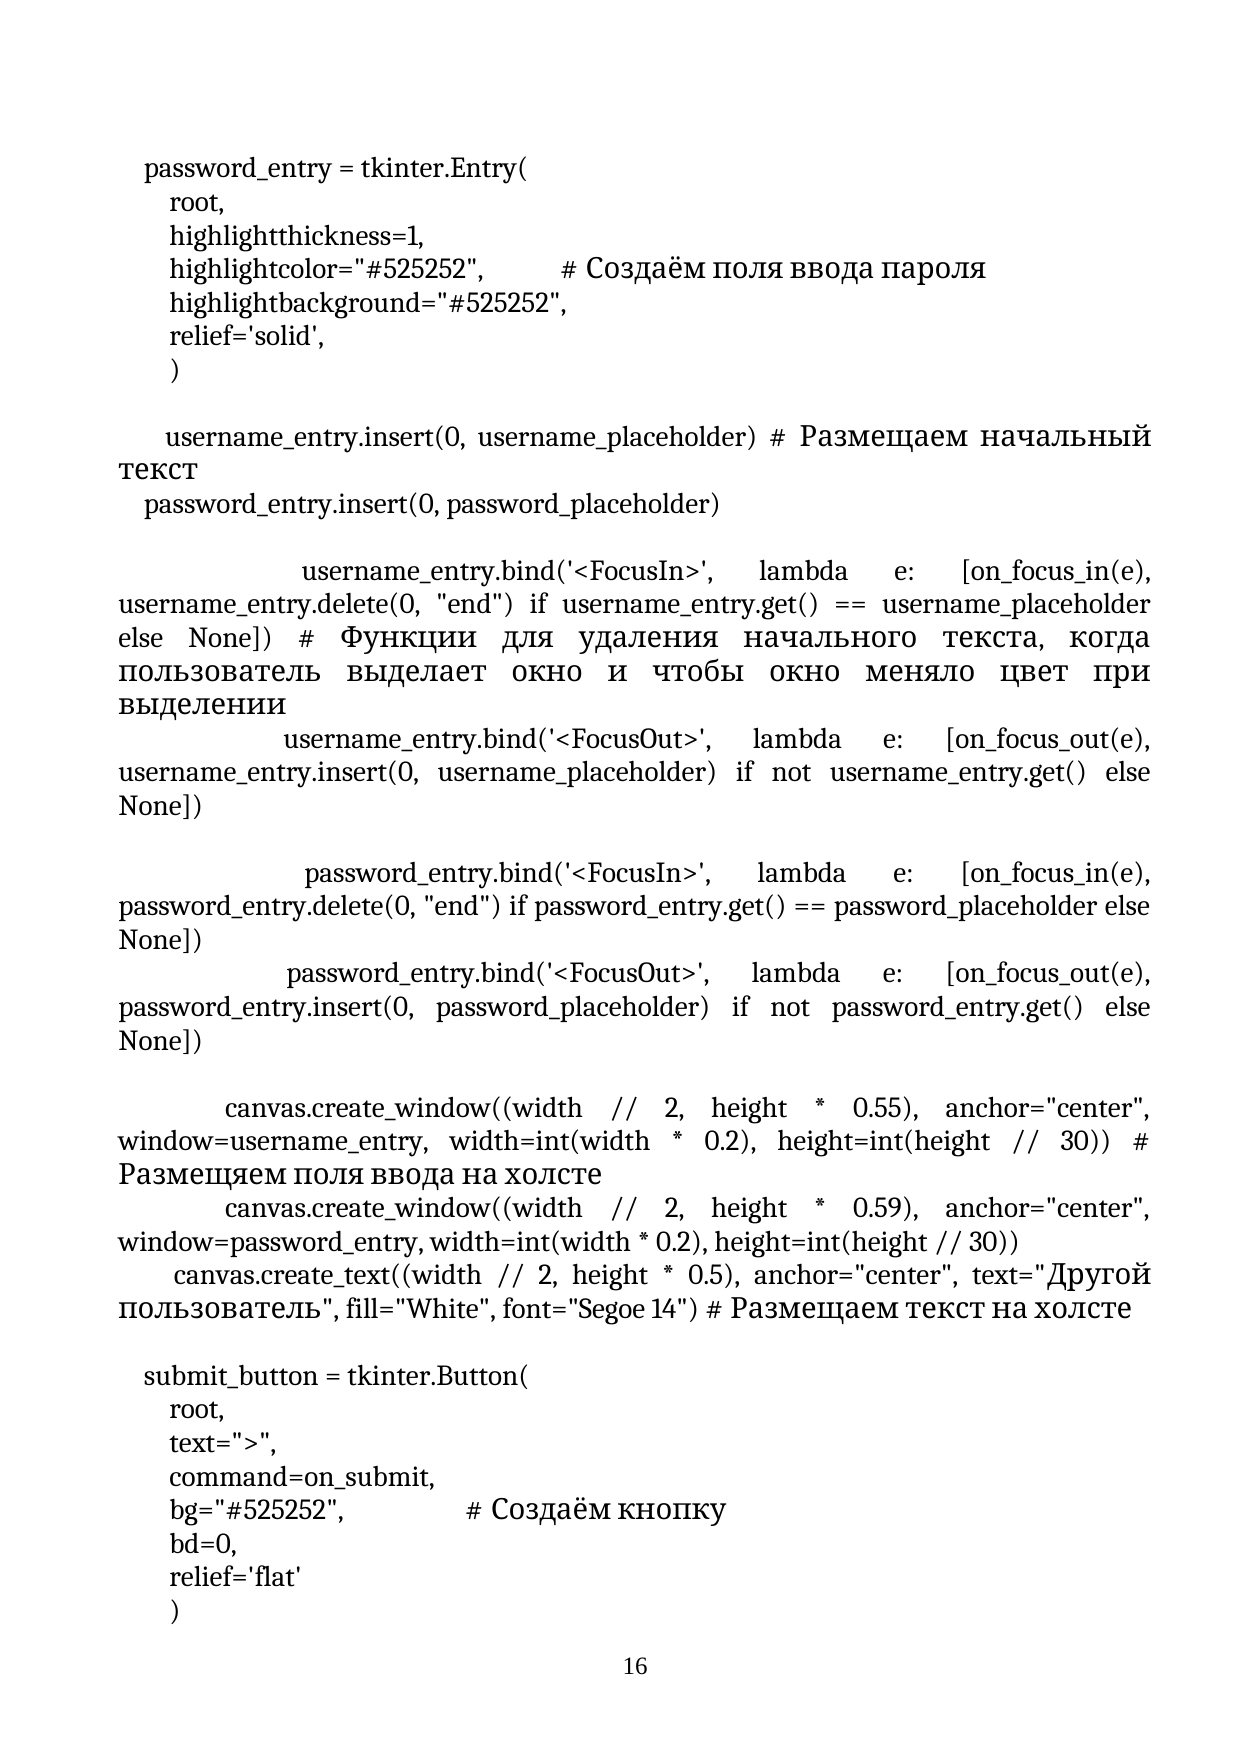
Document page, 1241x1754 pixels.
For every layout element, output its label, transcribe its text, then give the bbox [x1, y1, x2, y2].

text relief='solid', [118, 319, 1152, 353]
text submit_button = tkinter.Button( [118, 1359, 1152, 1393]
text bd=0, [118, 1527, 1152, 1560]
text command=on_submit, [118, 1460, 1152, 1493]
text username_entry.bind('<FocusIn>', lambda e: [on_focus_in(e), username_entry.delete(0, "end") if username_entry.get() == username_placeholder else None]) # Функции для удаления начального текста, когда пользователь выделает окно и чтобы окно меняло цвет при выделении [118, 554, 1152, 722]
text highlightcolor="#525252", # Создаём поля ввода пароля [118, 252, 1152, 286]
text root, [118, 1393, 1152, 1426]
text ) [118, 353, 1152, 386]
text password_entry.bind('<FocusOut>', lambda e: [on_focus_out(e), password_entry.insert(0, password_placeholder) if not password_entry.get() else None]) [118, 957, 1152, 1057]
text relief='flat' [118, 1560, 1152, 1594]
text password_entry = tkinter.Entry( [118, 152, 1152, 185]
text username_entry.bind('<FocusOut>', lambda e: [on_focus_out(e), username_entry.insert(0, username_placeholder) if not username_entry.get() else None]) [118, 722, 1152, 822]
text ) [118, 1594, 1152, 1627]
text canvas.create_window((width // 2, height * 0.59), anchor="center", window=password_entry, width=int(width * 0.2), height=int(height // 30)) [118, 1191, 1152, 1258]
text highlightbackground="#525252", [118, 286, 1152, 319]
text username_entry.insert(0, username_placeholder) # Размещаем начальный текст [118, 420, 1152, 487]
text root, [118, 185, 1152, 219]
text canvas.create_window((width // 2, height * 0.55), anchor="center", window=username_entry, width=int(width * 0.2), height=int(height // 30)) # Размещяем поля ввода на холсте [118, 1091, 1152, 1191]
text text=">", [118, 1426, 1152, 1460]
text canvas.create_text((width // 2, height * 0.5), anchor="center", text="Другой пользователь", fill="White", font="Segoe 14") # Размещаем текст на холсте [118, 1258, 1152, 1326]
text password_entry.bind('<FocusIn>', lambda e: [on_focus_in(e), password_entry.delete(0, "end") if password_entry.get() == password_placeholder else None]) [118, 856, 1152, 957]
text bg="#525252", # Создаём кнопку [118, 1493, 1152, 1527]
text highlightthickness=1, [118, 219, 1152, 252]
text password_entry.insert(0, password_placeholder) [118, 487, 1152, 521]
